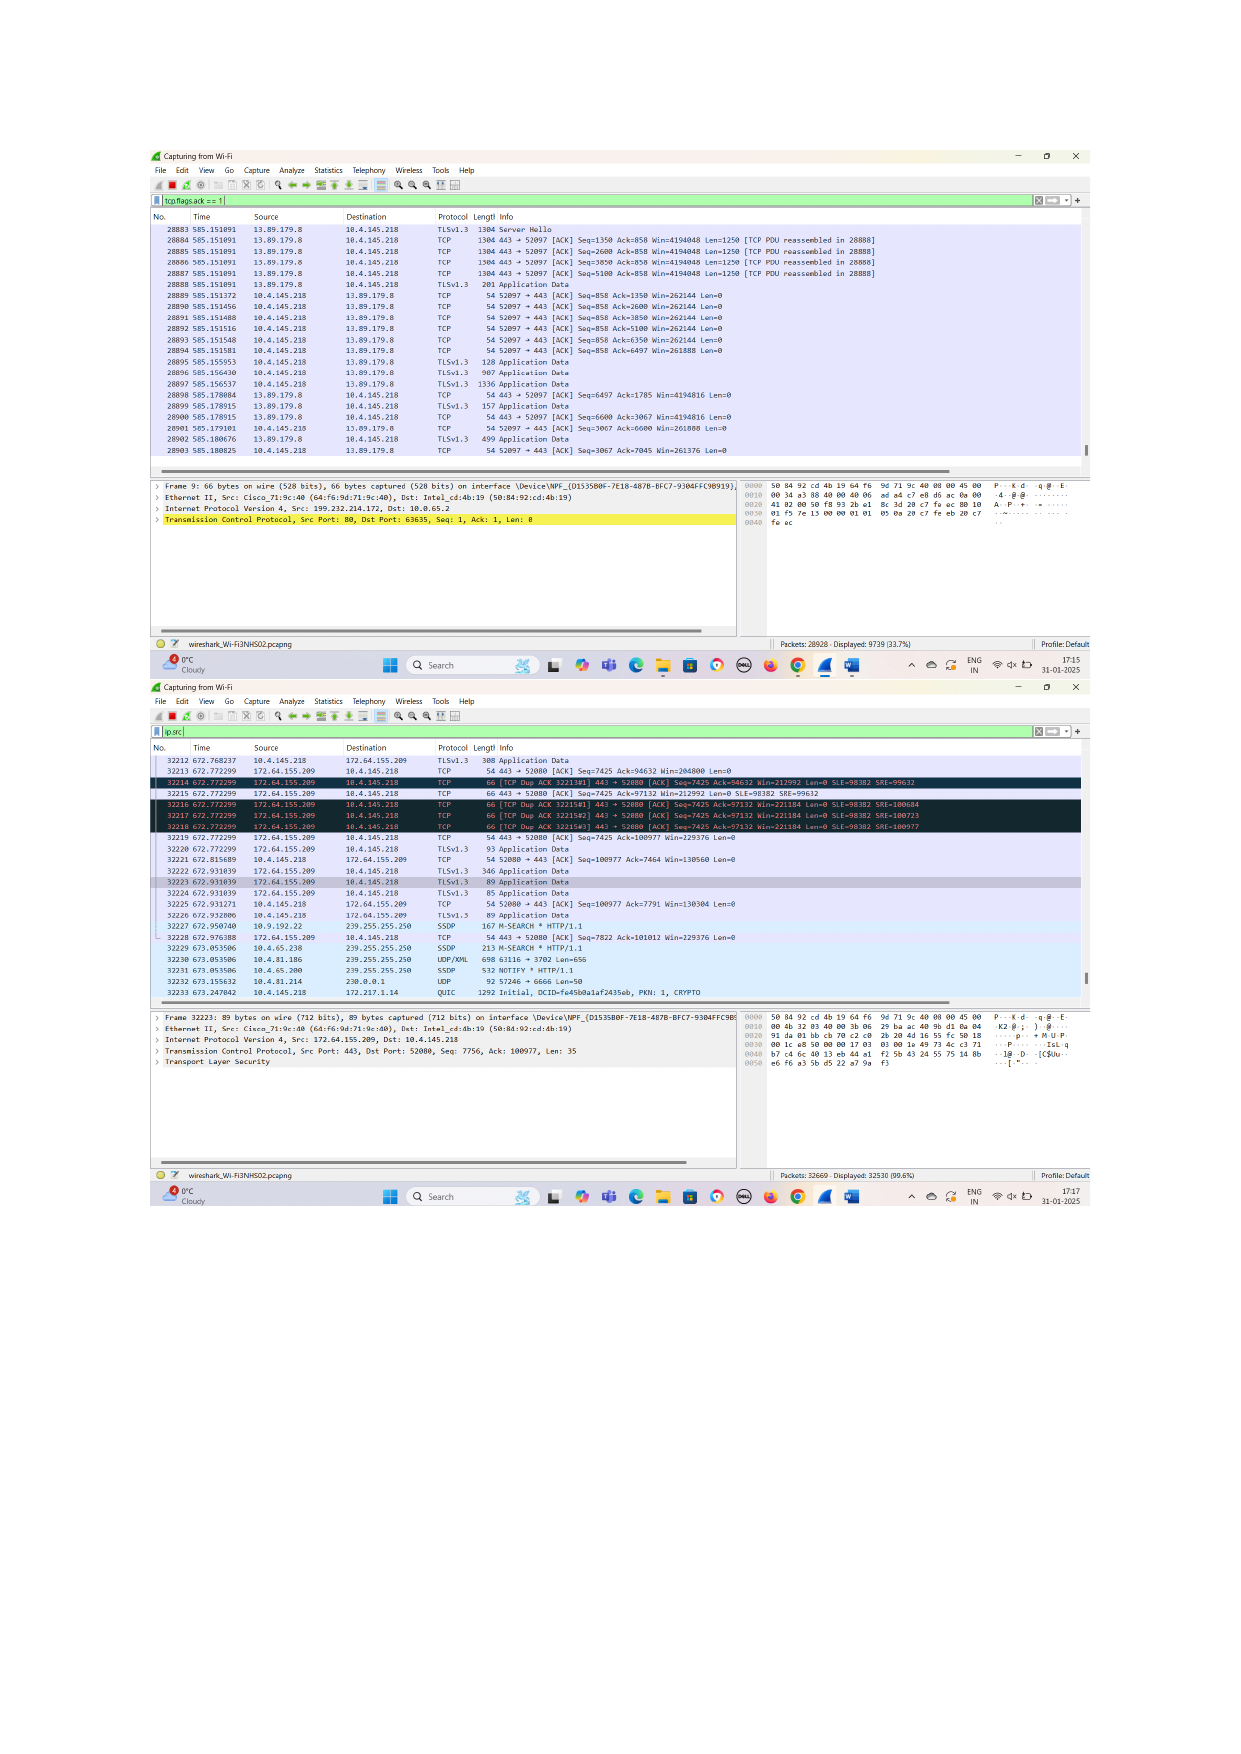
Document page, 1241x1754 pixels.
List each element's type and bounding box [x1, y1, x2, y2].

picture [150, 150, 1091, 679]
picture [150, 680, 1091, 1206]
